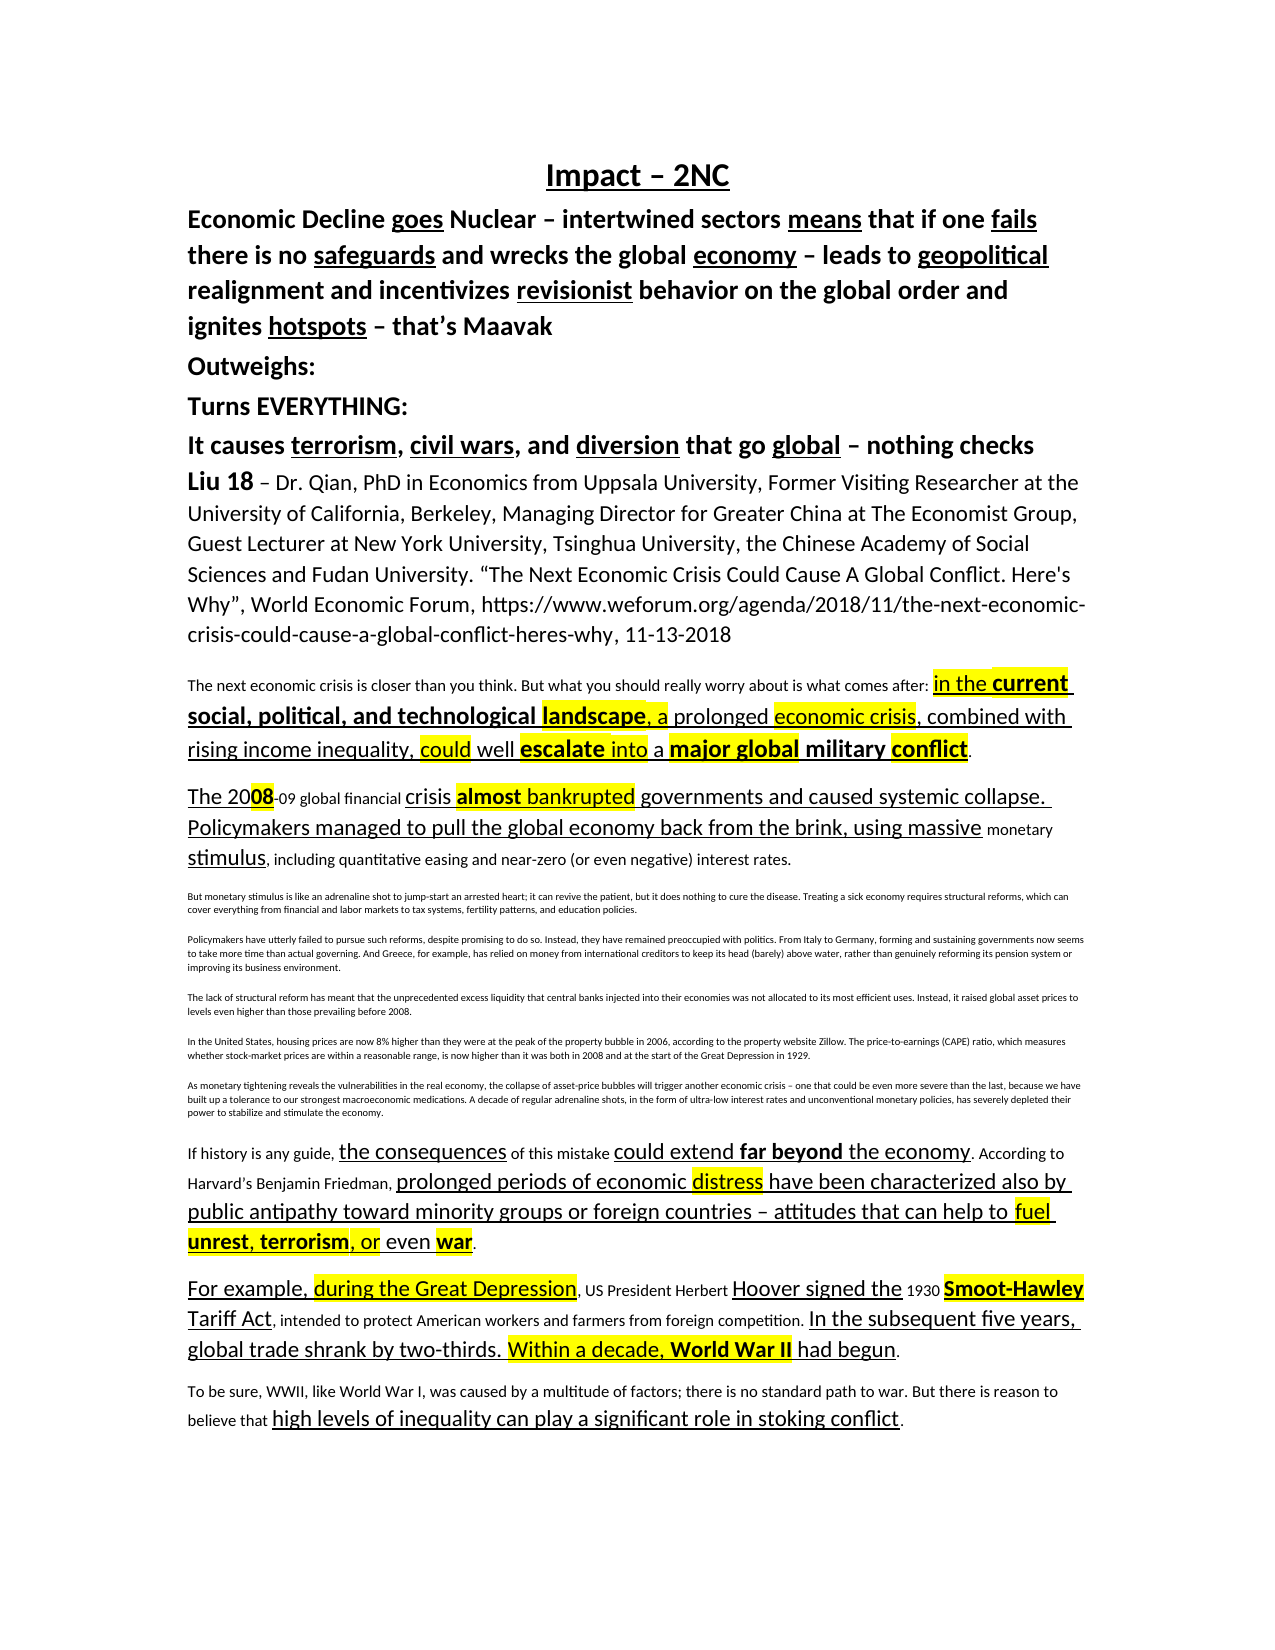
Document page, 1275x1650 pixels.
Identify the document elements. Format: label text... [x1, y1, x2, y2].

text Policymakers have utterly failed to pursue such reforms, despite promising to do so. Instead, they have remained preoccupied with politics. From Italy to Germany, forming and sustaining governments now seems to take more time than actual governing. And Greece, for example, has relied on money from international creditors to keep its head (barely) above water, rather than genuinely reforming its pension system or improving its business environment. [187, 934, 1087, 974]
text In the United States, housing prices are now 8% higher than they were at the peak of the property bubble in 2006, according to the property website Zillow. The price-to-earnings (CAPE) ratio, which measures whether stock-market prices are within a reasonable range, is now higher than it was both in 2008 and at the start of the Great Depression in 1929. [187, 1035, 1087, 1062]
text To be sure, WWII, like World War I, was caused by a multitude of factors; there is no standard path to war. But there is reason to believe that high levels of inequality can play a significant role in stoking conflict. [187, 1382, 1087, 1432]
text The next economic crisis is closer than you think. But what you should really worry about is what comes after: in the current social, political, and technological landscape, a prolonged economic crisis, combined with rising income inequality, could well escalate into a major global military conflict. [187, 667, 1087, 763]
subtitle Outweighs: [187, 349, 1087, 382]
subtitle It causes terrorism, civil wars, and diversion that go global – nothing checks [187, 428, 1087, 462]
text As monetary tightening reveals the vulnerabilities in the real economy, the collapse of asset-price bubbles will trigger another economic crisis – one that could be even more severe than the last, because we have built up a tolerance to our strongest macroeconomic medications. A decade of regular adrenaline shots, in the form of ultra-low interest rates and unconventional monetary policies, has severely depleted their power to stabilize and stimulate the economy. [187, 1079, 1087, 1119]
text The lack of structural reform has meant that the unprecedented excess liquidity that central banks injected into their economies was not allocated to its most efficient uses. Instead, it raised global asset prices to levels even higher than those prevailing before 2008. [187, 991, 1087, 1018]
text For example, during the Great Depression, US President Herbert Hoover signed the 1930 Smoot-Hawley Tariff Act, intended to protect American workers and farmers from foreign competition. In the subsequent five years, global trade shrank by two-thirds. Within a decade, World War II had begun. [187, 1274, 1087, 1363]
text But monetary stimulus is like an adrenaline shot to jump-start an arrested heart; it can revive the patient, but it does nothing to cure the disease. Treating a sick economy requires structural reforms, which can cover everything from financial and labor markets to tax systems, fertility patterns, and education policies. [187, 890, 1087, 916]
subtitle Turns EVERYTHING: [187, 389, 1087, 422]
subtitle Impact – 2NC [187, 154, 1087, 195]
text Liu 18 – Dr. Qian, PhD in Economics from Uppsala University, Former Visiting Researcher at the University of California, Berkeley, Managing Director for Greater China at The Economist Group, Guest Lecturer at New York University, Tsinghua University, the Chinese Academy of Social Sciences and Fudan University. “The Next Economic Crisis Could Cause A Global Conflict. Here's Why”, World Economic Forum, https://www.weforum.org/agenda/2018/11/the-next-economic-crisis-could-cause-a-global-conflict-heres-why, 11-13-2018 [187, 464, 1087, 648]
subtitle Economic Decline goes Nuclear – intertwined sectors means that if one fails there is no safeguards and wrecks the global economy – leads to geopolitical realignment and incentivizes revisionist behavior on the global order and ignites hotspots – that’s Maavak [187, 202, 1087, 342]
text The 2008-09 global financial crisis almost bankrupted governments and caused systemic collapse. Policymakers managed to pull the global economy back from the brink, using massive monetary stimulus, including quantitative easing and near-zero (or even negative) interest rates. [187, 782, 1087, 871]
text If history is any guide, the consequences of this mistake could extend far beyond the economy. According to Harvard’s Benjamin Friedman, prolonged periods of economic distress have been characterized also by public antipathy toward minority groups or foreign countries – attitudes that can help to fuel unrest, terrorism, or even war. [187, 1137, 1087, 1256]
